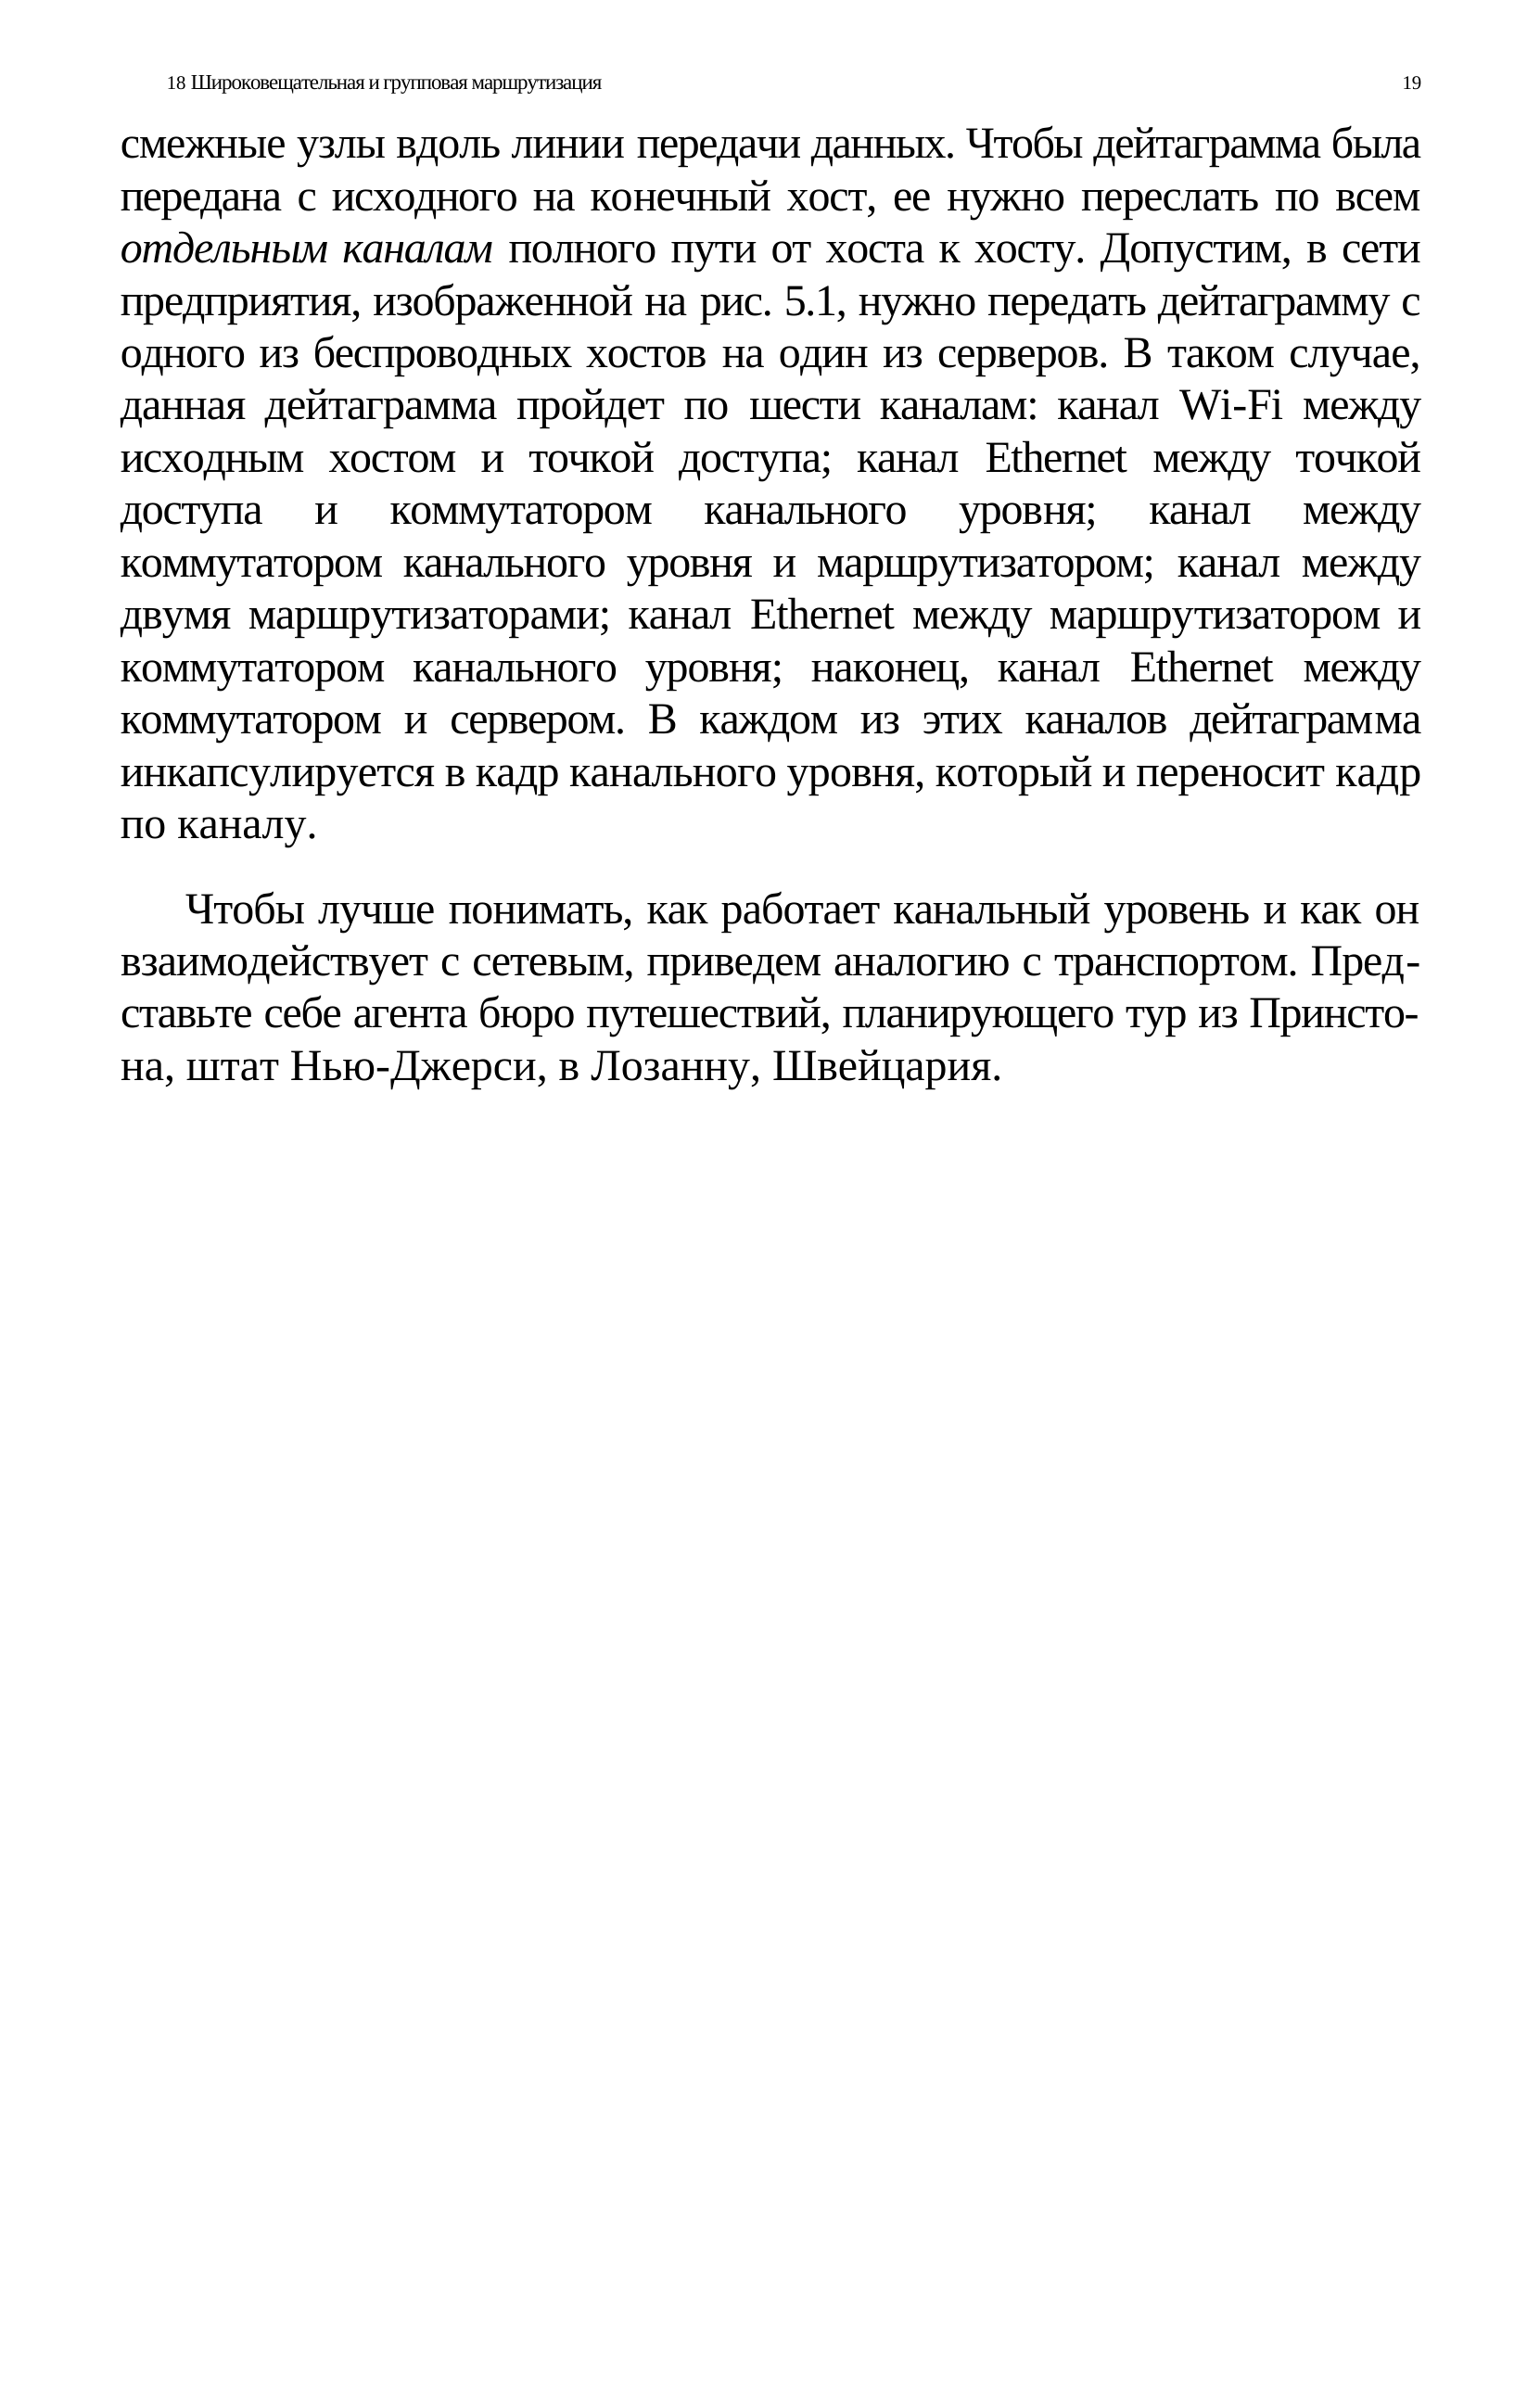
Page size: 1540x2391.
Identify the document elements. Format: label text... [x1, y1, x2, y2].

text Чтобы лучше понимать, как работает канальный уровень и как он взаимодействует с сетевым, приведем аналогию с транспортом. Представьте себе агента бюро путешествий, планирующего тур из Принсто-на, штат Нью-Джерси, в Лозанну, Швейцария. [121, 882, 1420, 1091]
